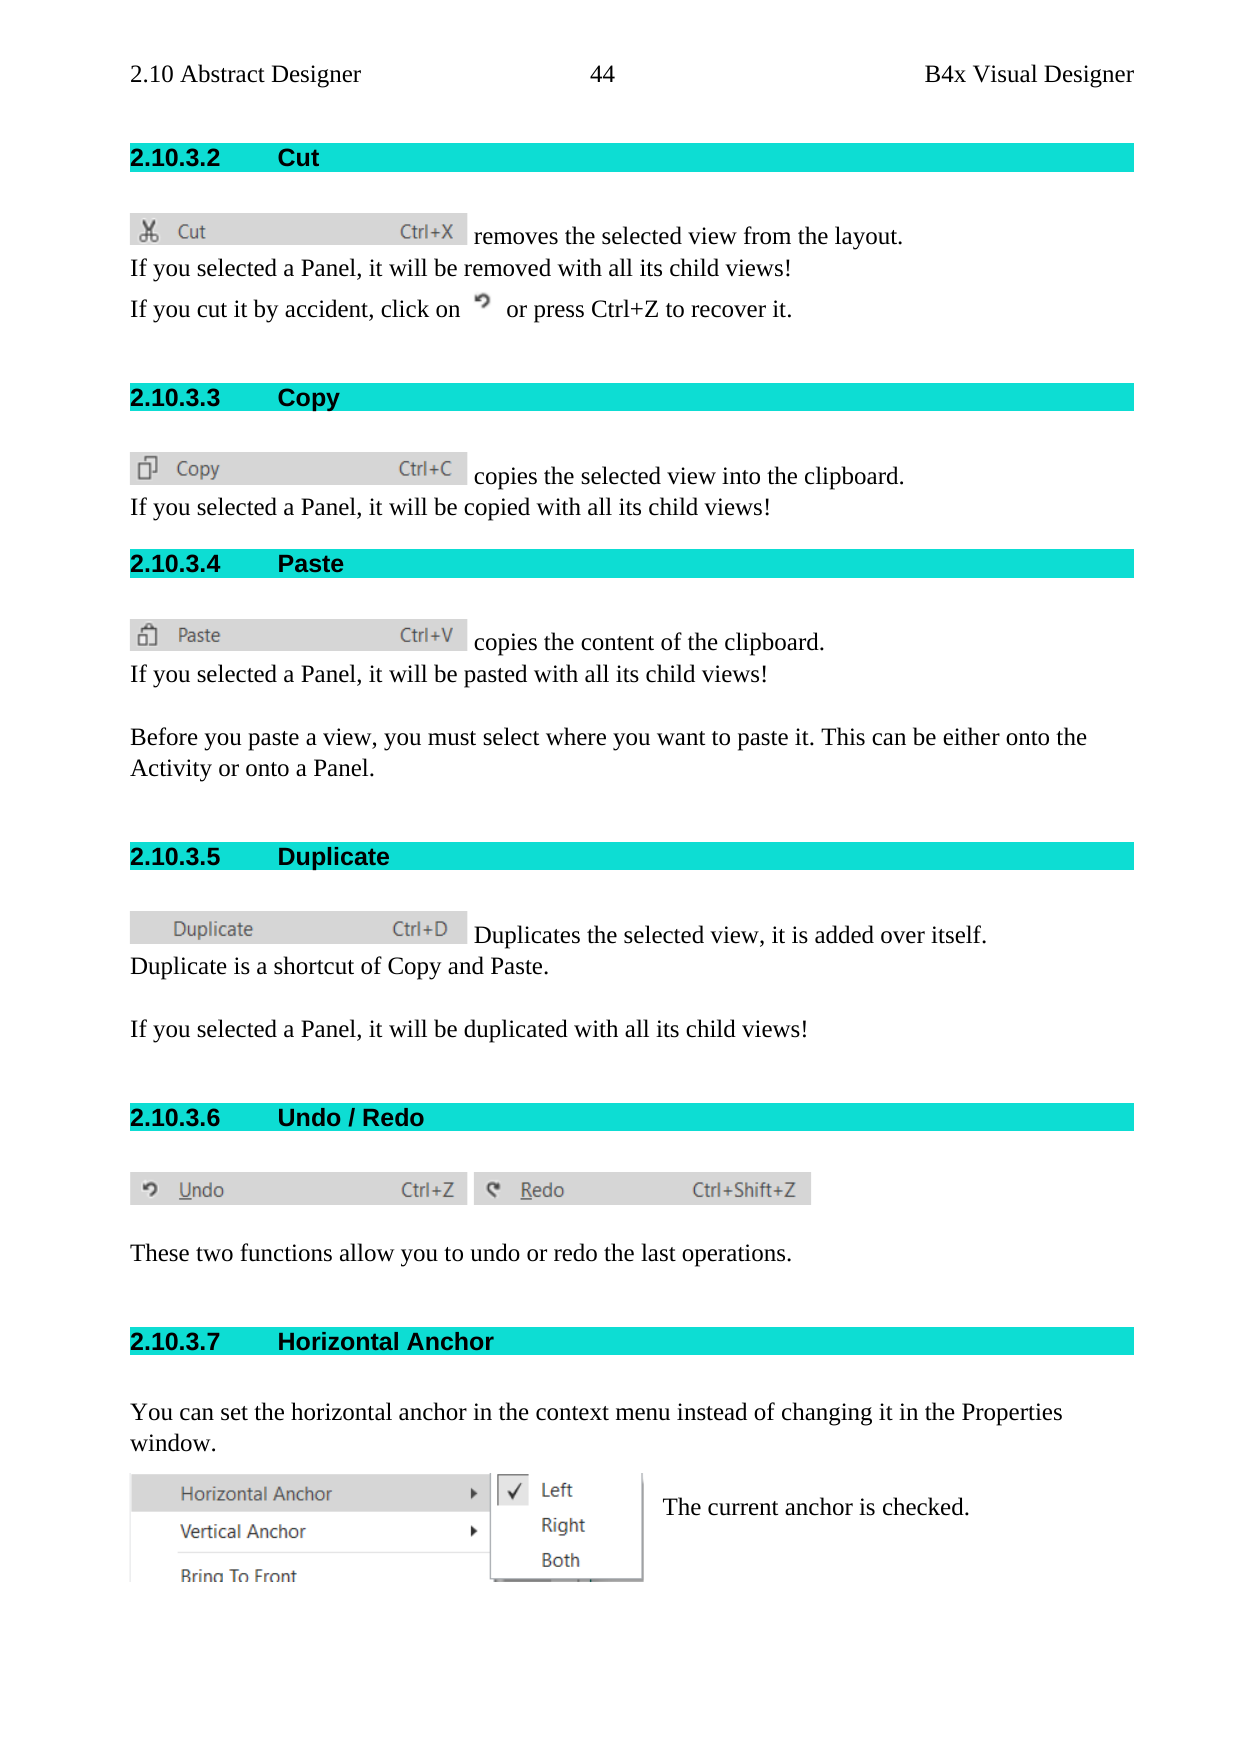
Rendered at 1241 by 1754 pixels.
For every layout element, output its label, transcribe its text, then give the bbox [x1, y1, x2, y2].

picture [129, 213, 468, 245]
picture [466, 284, 500, 318]
text If you cut it by accident, click on or press Ctrl+Z to recover it. [130, 284, 1134, 323]
subtitle Copy [130, 383, 1134, 411]
text Before you paste a view, you must select where you want to paste it. This can be either onto the Activity or onto a Panel. [130, 722, 1134, 782]
text If you selected a Panel, it will be copied with all its child views! [130, 492, 1134, 521]
subtitle Horizontal Anchor [130, 1327, 1134, 1355]
picture [473, 1172, 812, 1205]
picture [129, 452, 468, 485]
text Duplicate is a shortcut of Copy and Paste. [130, 951, 1134, 980]
subtitle Paste [130, 549, 1134, 578]
picture [129, 619, 468, 651]
subtitle Cut [130, 143, 1134, 172]
text If you selected a Panel, it will be duplicated with all its child views! [130, 1014, 1134, 1043]
text The current anchor is checked. [644, 1492, 1134, 1520]
text If you selected a Panel, it will be pasted with all its child views! [130, 659, 1134, 687]
text If you selected a Panel, it will be removed with all its child views! [130, 253, 1134, 282]
picture [129, 1172, 468, 1205]
picture [129, 911, 468, 944]
picture [129, 1473, 644, 1582]
subtitle Undo / Redo [130, 1103, 1134, 1131]
text These two functions allow you to undo or redo the last operations. [130, 1238, 1134, 1267]
subtitle Duplicate [130, 842, 1134, 870]
text You can set the horizontal anchor in the context menu instead of changing it in the Properties window. [130, 1397, 1134, 1457]
